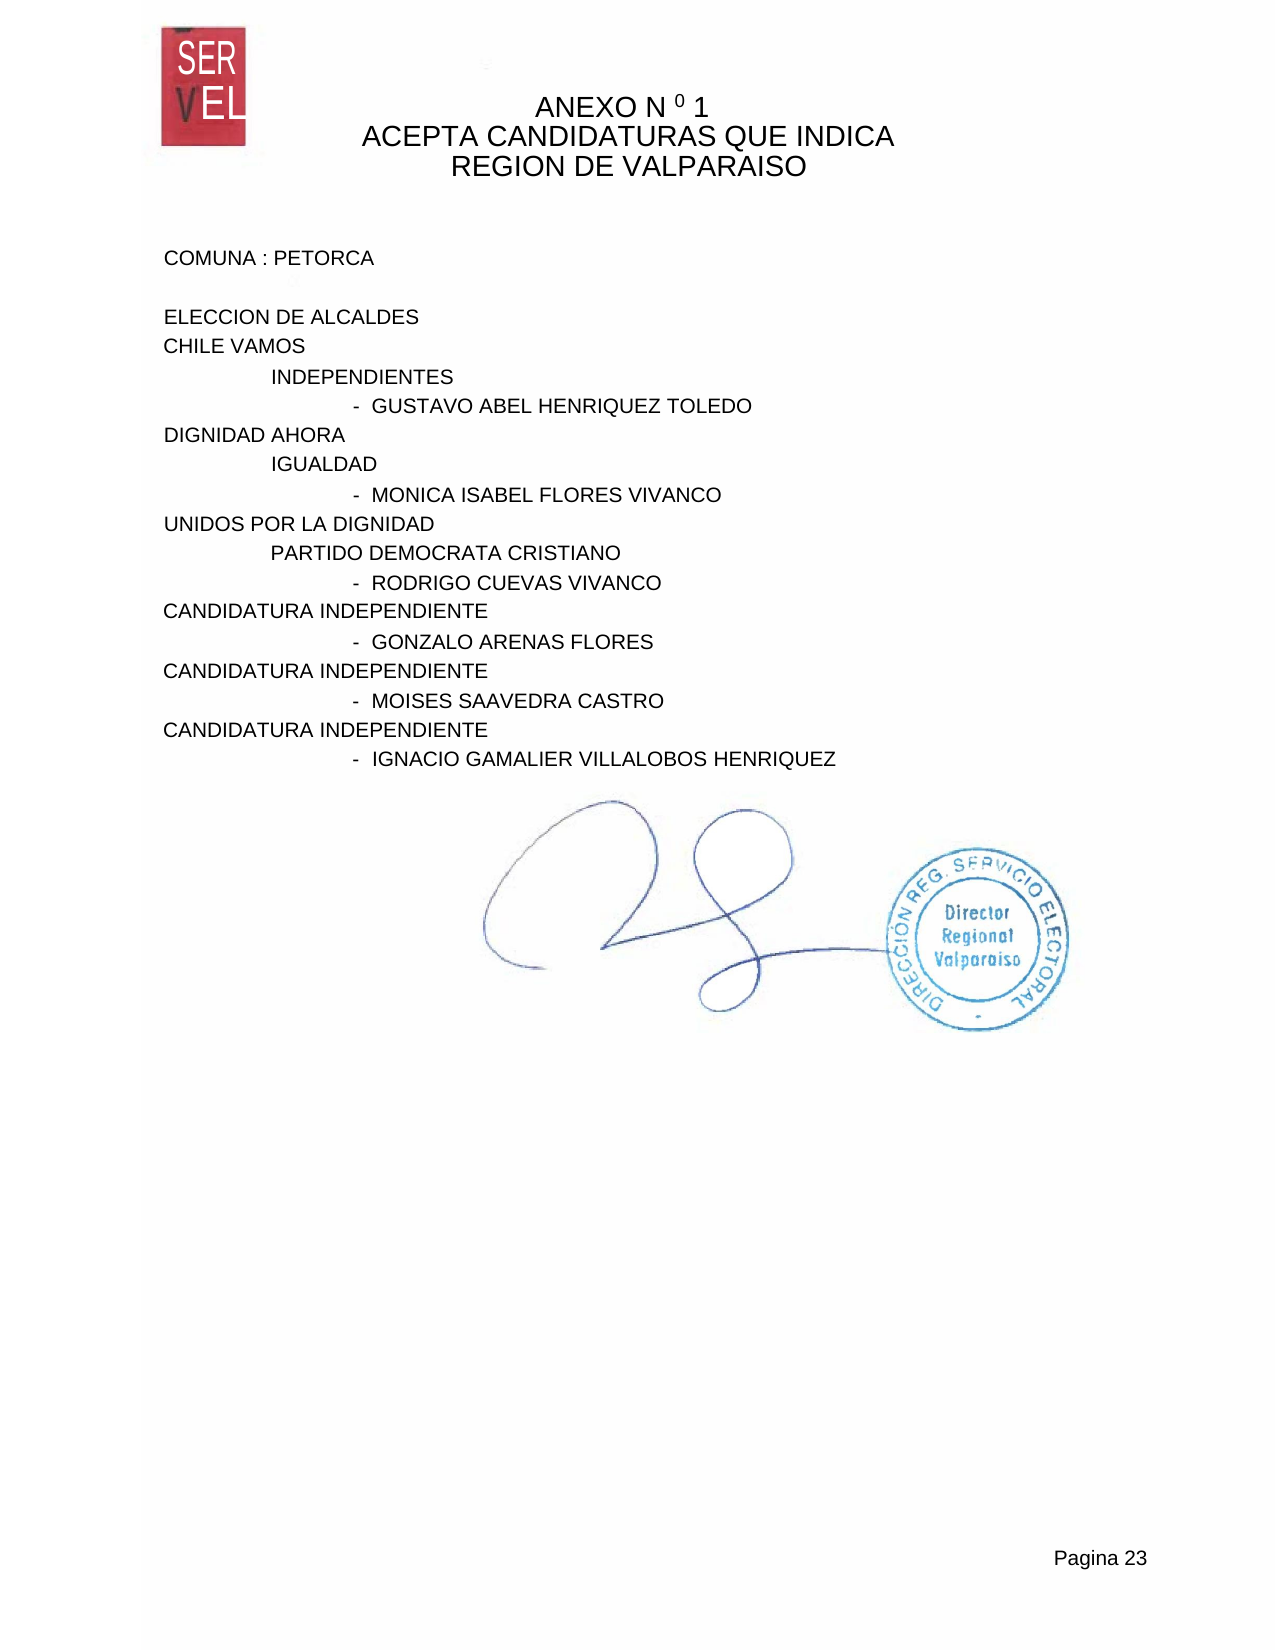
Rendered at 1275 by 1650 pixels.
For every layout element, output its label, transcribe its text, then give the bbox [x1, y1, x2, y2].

text PARTIDO DEMOCRATA CRISTIANO [270, 541, 1158, 565]
list GONZALO ARENAS FLORES CANDIDATURA INDEPENDIENTE [163, 630, 654, 683]
list GUSTAVO ABEL HENRIQUEZ TOLEDO [353, 394, 1158, 418]
text SER [178, 36, 1158, 84]
text ACEPTA CANDIDATURAS QUE INDICA [358, 126, 739, 152]
text Pagina 23 [152, 1546, 1147, 1570]
text REGION DE VALPARAISO [361, 152, 896, 183]
list MOISES SAAVEDRA CASTRO CANDIDATURA INDEPENDIENTE [163, 689, 664, 742]
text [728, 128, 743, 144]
text ACEPTA CANDIDATURAS QUE INDICA [737, 126, 898, 152]
text IGUALDAD [271, 452, 1158, 476]
text INDEPENDIENTES [271, 365, 1158, 389]
text ELECCION DE ALCALDES CHILE VAMOS [163, 305, 422, 358]
picture [141, 0, 1275, 1650]
text COMUNA : PETORCA [163, 246, 1158, 270]
list IGNACIO GAMALIER VILLALOBOS HENRIQUEZ [352, 747, 1158, 771]
text DIGNIDAD AHORA [163, 422, 1158, 446]
list MONICA ISABEL FLORES VIVANCO UNIDOS POR LA DIGNIDAD [163, 482, 722, 535]
text EL ANEXO N 0 1 [201, 84, 1158, 126]
list RODRIGO CUEVAS VIVANCO CANDIDATURA INDEPENDIENTE [163, 570, 662, 623]
